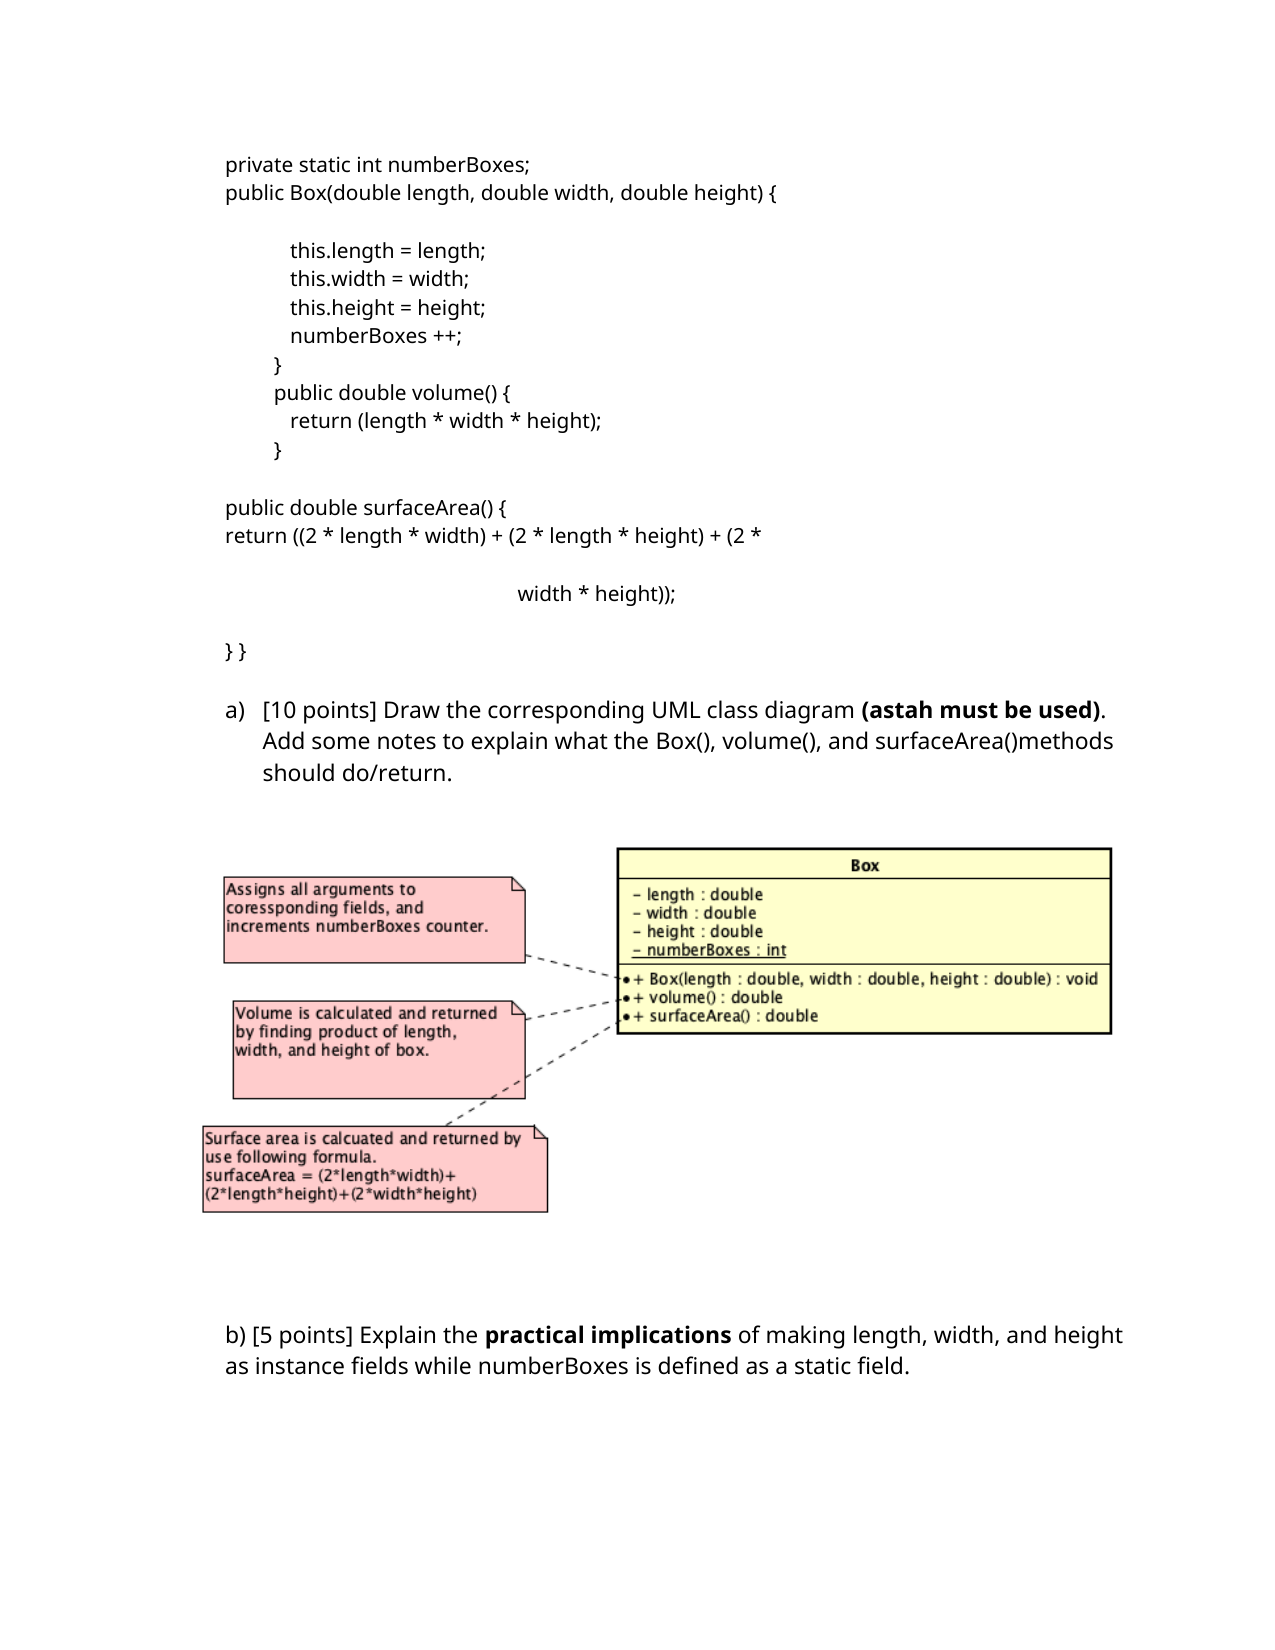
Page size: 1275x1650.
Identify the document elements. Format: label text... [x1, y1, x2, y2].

text numberBoxes ++; [225, 321, 1125, 350]
text return (length * width * height); [225, 407, 1125, 435]
picture [150, 816, 1136, 1230]
text b) [5 points] Explain the practical implications of making length, width, and height as instance fields while numberBoxes is defined as a static field. [225, 1319, 1125, 1381]
text this.width = width; [225, 264, 1125, 293]
text this.length = length; [225, 236, 1125, 264]
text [225, 150, 1125, 207]
text public double surfaceArea() { return ((2 * length * width) + (2 * length * height) + (2 * [225, 493, 1125, 549]
text this.height = height; [225, 293, 1125, 321]
text public double volume() { [225, 378, 1125, 407]
list [10 points] Draw the corresponding UML class diagram (astah must be used). Add some notes to explain what the Box(), volume(), and surfaceArea()methods should do/return. [225, 694, 1125, 788]
text } [225, 350, 1125, 378]
text width * height)); [225, 579, 1125, 607]
text } } [225, 636, 1125, 665]
text } [225, 435, 1125, 463]
